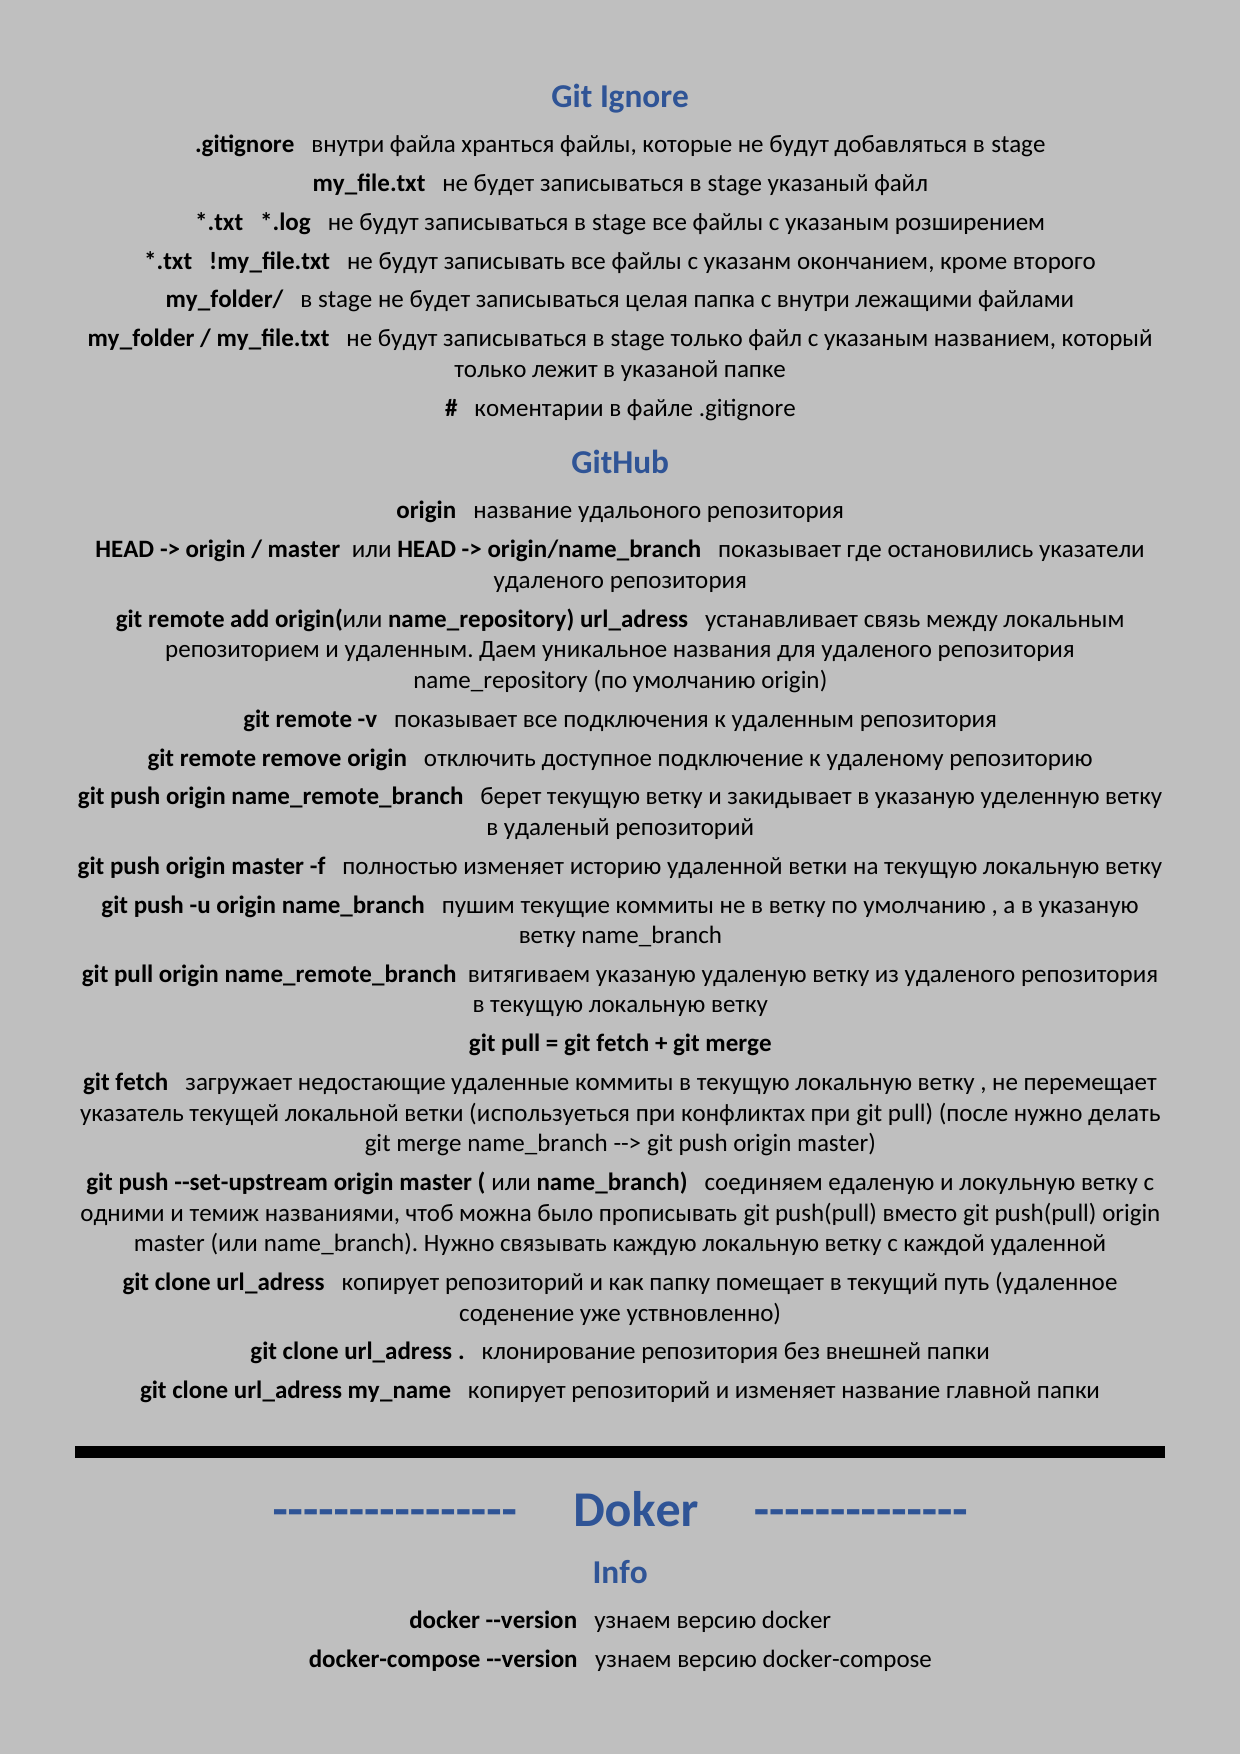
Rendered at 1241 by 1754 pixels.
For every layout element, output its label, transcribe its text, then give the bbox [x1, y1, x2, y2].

text my_folder/ в stage не будет записываться целая папка с внутри лежащими файлами [75, 284, 1165, 314]
text git remote -v показывает все подключения к удаленным репозитория [75, 703, 1165, 733]
text *.txt !my_file.txt не будут записывать все файлы с указанм окончанием, кроме второго [75, 245, 1165, 275]
text git fetch загружает недостающие удаленные коммиты в текущую локальную ветку , не перемещает указатель текущей локальной ветки (иcпользуеться при конфликтах при git pull) (после нужно делать git merge name_branch --> git push origin master) [75, 1066, 1165, 1158]
subtitle Info [75, 1551, 1165, 1592]
text git push --set-upstream origin master ( или name_branch) соединяем едаленую и локульную ветку с одними и темиж названиями, чтоб можна было прописывать git push(pull) вместо git push(pull) origin master (или name_branch). Нужно связывать каждую локальную ветку с каждой удаленной [75, 1166, 1165, 1258]
text git clone url_adress my_name копирует репозиторий и изменяет название главной папки [75, 1374, 1165, 1405]
text git pull origin name_remote_branch витягиваем указаную удаленую ветку из удаленого репозитория в текущую локальную ветку [75, 958, 1165, 1019]
text docker-compose --version узнаем версию docker-compose [75, 1643, 1165, 1673]
text # коментарии в файле .gitignore [75, 392, 1165, 422]
text my_folder / my_file.txt не будут записываться в stage только файл с указаным названием, который только лежит в указаной папке [75, 322, 1165, 383]
text git pull = git fetch + git merge [75, 1027, 1165, 1058]
text *.txt *.log не будут записываться в stage все файлы с указаным розширением [75, 206, 1165, 236]
text .gitignore внутри файла хранться файлы, которые не будут добавляться в stage [75, 128, 1165, 159]
subtitle GitHub [75, 441, 1165, 482]
text git clone url_adress копирует репозиторий и как папку помещает в текущий путь (удаленное соденение уже уствновленно) [75, 1266, 1165, 1327]
text docker --version узнаем версию docker [75, 1604, 1165, 1635]
text git remote add origin(или name_repository) url_adress устанавливает связь между локальным репозиторием и удаленным. Даем уникальное названия для удаленого репозитория name_repository (по умолчанию origin) [75, 603, 1165, 694]
text origin название удальоного репозитория [75, 495, 1165, 525]
text my_file.txt не будет записываться в stage указаный файл [75, 167, 1165, 198]
text git push origin master -f полностью изменяет историю удаленной ветки на текущую локальную ветку [75, 850, 1165, 880]
text git remote remove origin отключить доступное подключение к удаленому репозиторию [75, 742, 1165, 772]
text git push origin name_remote_branch берет текущую ветку и закидывает в указаную уделенную ветку в удаленый репозиторий [75, 781, 1165, 842]
text git clone url_adress . клонирование репозитория без внешней папки [75, 1336, 1165, 1366]
subtitle Git Ignore [75, 75, 1165, 116]
text git push -u origin name_branch пушим текущие коммиты не в ветку по умолчанию , а в указаную ветку name_branch [75, 889, 1165, 950]
text HEAD -> origin / master или HEAD -> origin/name_branch показывает где остановились указатели удаленого репозитория [75, 533, 1165, 594]
subtitle ---------------- Doker -------------- [75, 1477, 1165, 1538]
